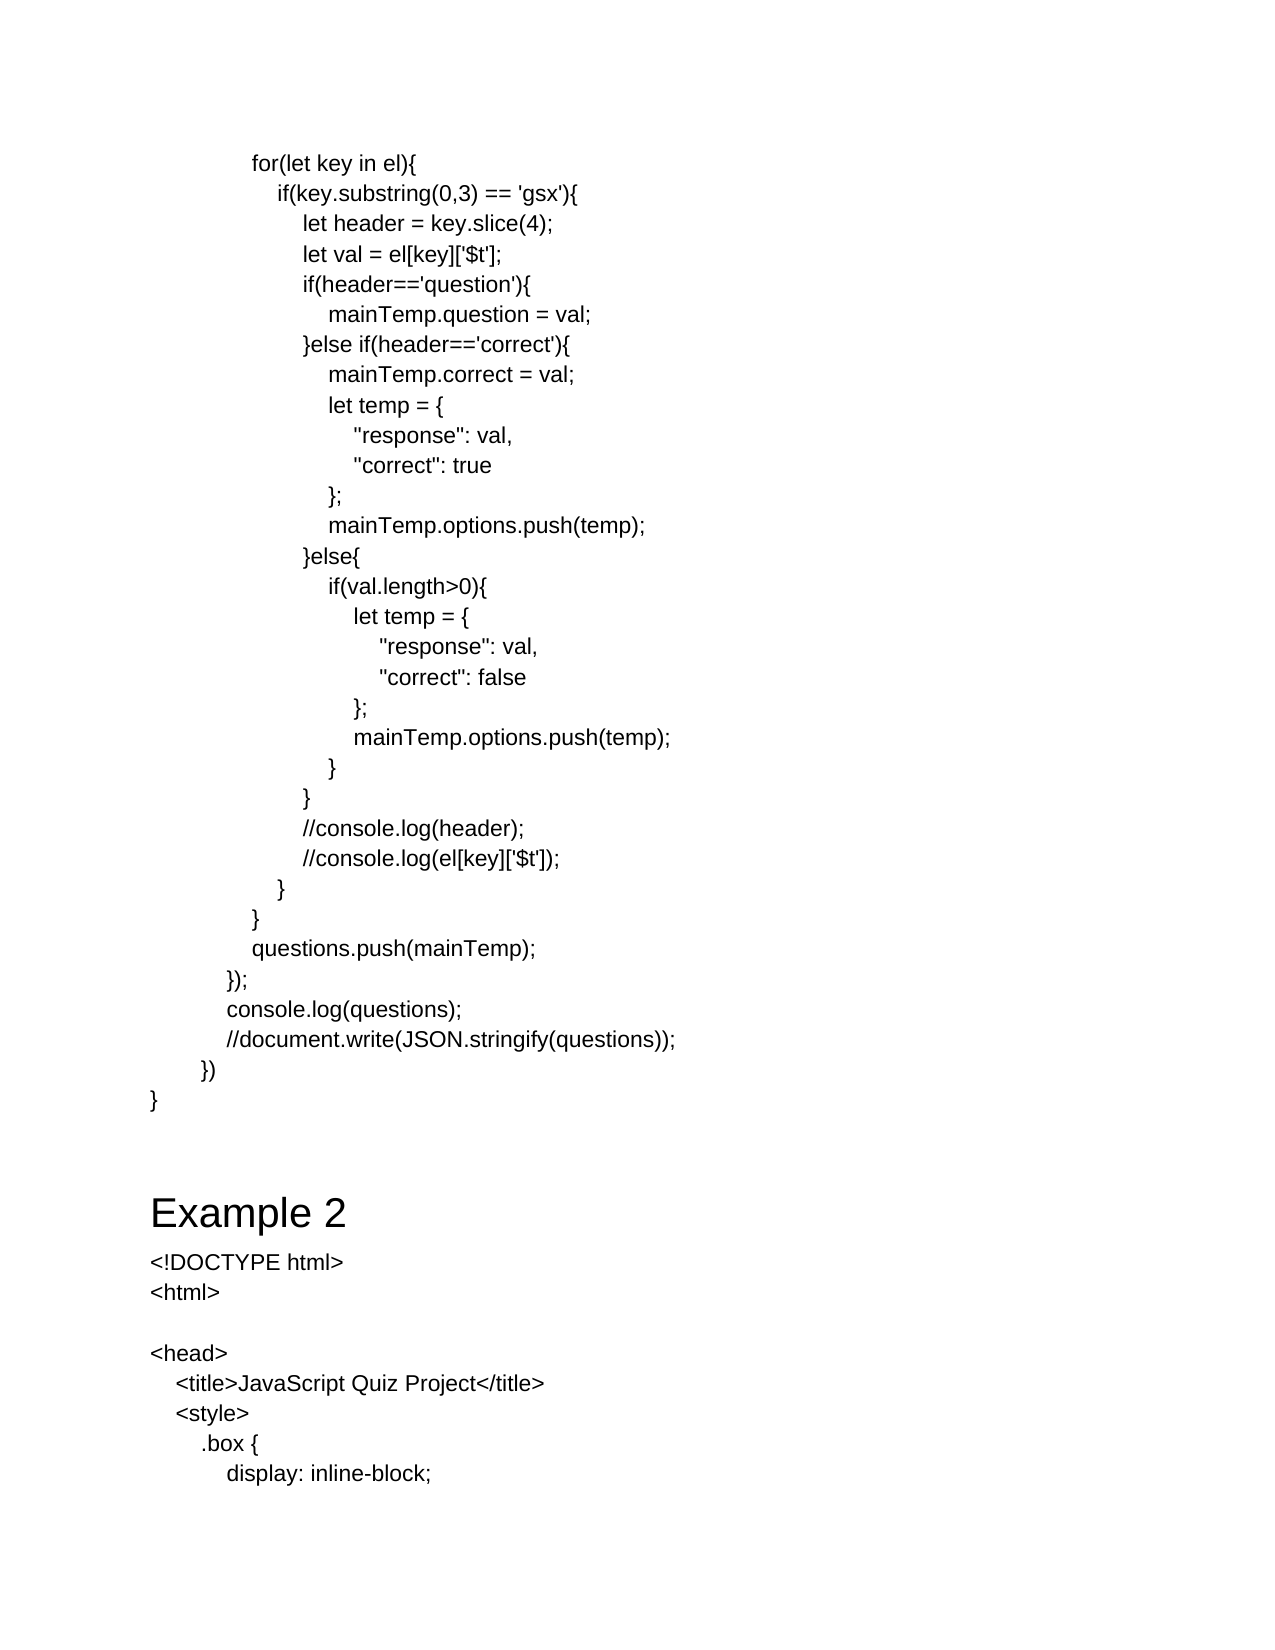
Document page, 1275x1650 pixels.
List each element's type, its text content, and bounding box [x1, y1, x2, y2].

text }; [150, 694, 1125, 720]
text //document.write(JSON.stringify(questions)); [150, 1026, 1125, 1052]
text <head> [150, 1339, 1125, 1366]
text <!DOCTYPE html> [150, 1249, 1125, 1275]
text <html> [150, 1279, 1125, 1306]
text }; [150, 482, 1125, 509]
text "response": val, [150, 422, 1125, 448]
text }else{ [150, 543, 1125, 569]
text } [150, 1086, 1125, 1113]
text }else if(header=='correct'){ [150, 331, 1125, 358]
text //console.log(el[key]['$t']); [150, 845, 1125, 871]
text mainTemp.question = val; [150, 301, 1125, 327]
text "response": val, [150, 633, 1125, 660]
text questions.push(mainTemp); [150, 935, 1125, 962]
text "correct": false [150, 663, 1125, 690]
text "correct": true [150, 452, 1125, 478]
text }); [150, 966, 1125, 992]
text if(header=='question'){ [150, 271, 1125, 297]
text .box { [150, 1430, 1125, 1457]
text mainTemp.options.push(temp); [150, 724, 1125, 750]
text let header = key.slice(4); [150, 210, 1125, 237]
text } [150, 875, 1125, 901]
text if(val.length>0){ [150, 573, 1125, 599]
text if(key.substring(0,3) == 'gsx'){ [150, 180, 1125, 207]
text mainTemp.correct = val; [150, 361, 1125, 388]
text for(let key in el){ [150, 150, 1125, 176]
text console.log(questions); [150, 996, 1125, 1022]
text //console.log(header); [150, 814, 1125, 841]
text let temp = { [150, 603, 1125, 629]
text } [150, 905, 1125, 932]
text let temp = { [150, 392, 1125, 418]
subtitle Example 2 [150, 1188, 1125, 1236]
text mainTemp.options.push(temp); [150, 512, 1125, 539]
text display: inline-block; [150, 1460, 1125, 1487]
text }) [150, 1056, 1125, 1083]
text <title>JavaScript Quiz Project</title> [150, 1370, 1125, 1396]
text let val = el[key]['$t']; [150, 241, 1125, 267]
text <style> [150, 1400, 1125, 1426]
text } [150, 754, 1125, 781]
text } [150, 784, 1125, 811]
